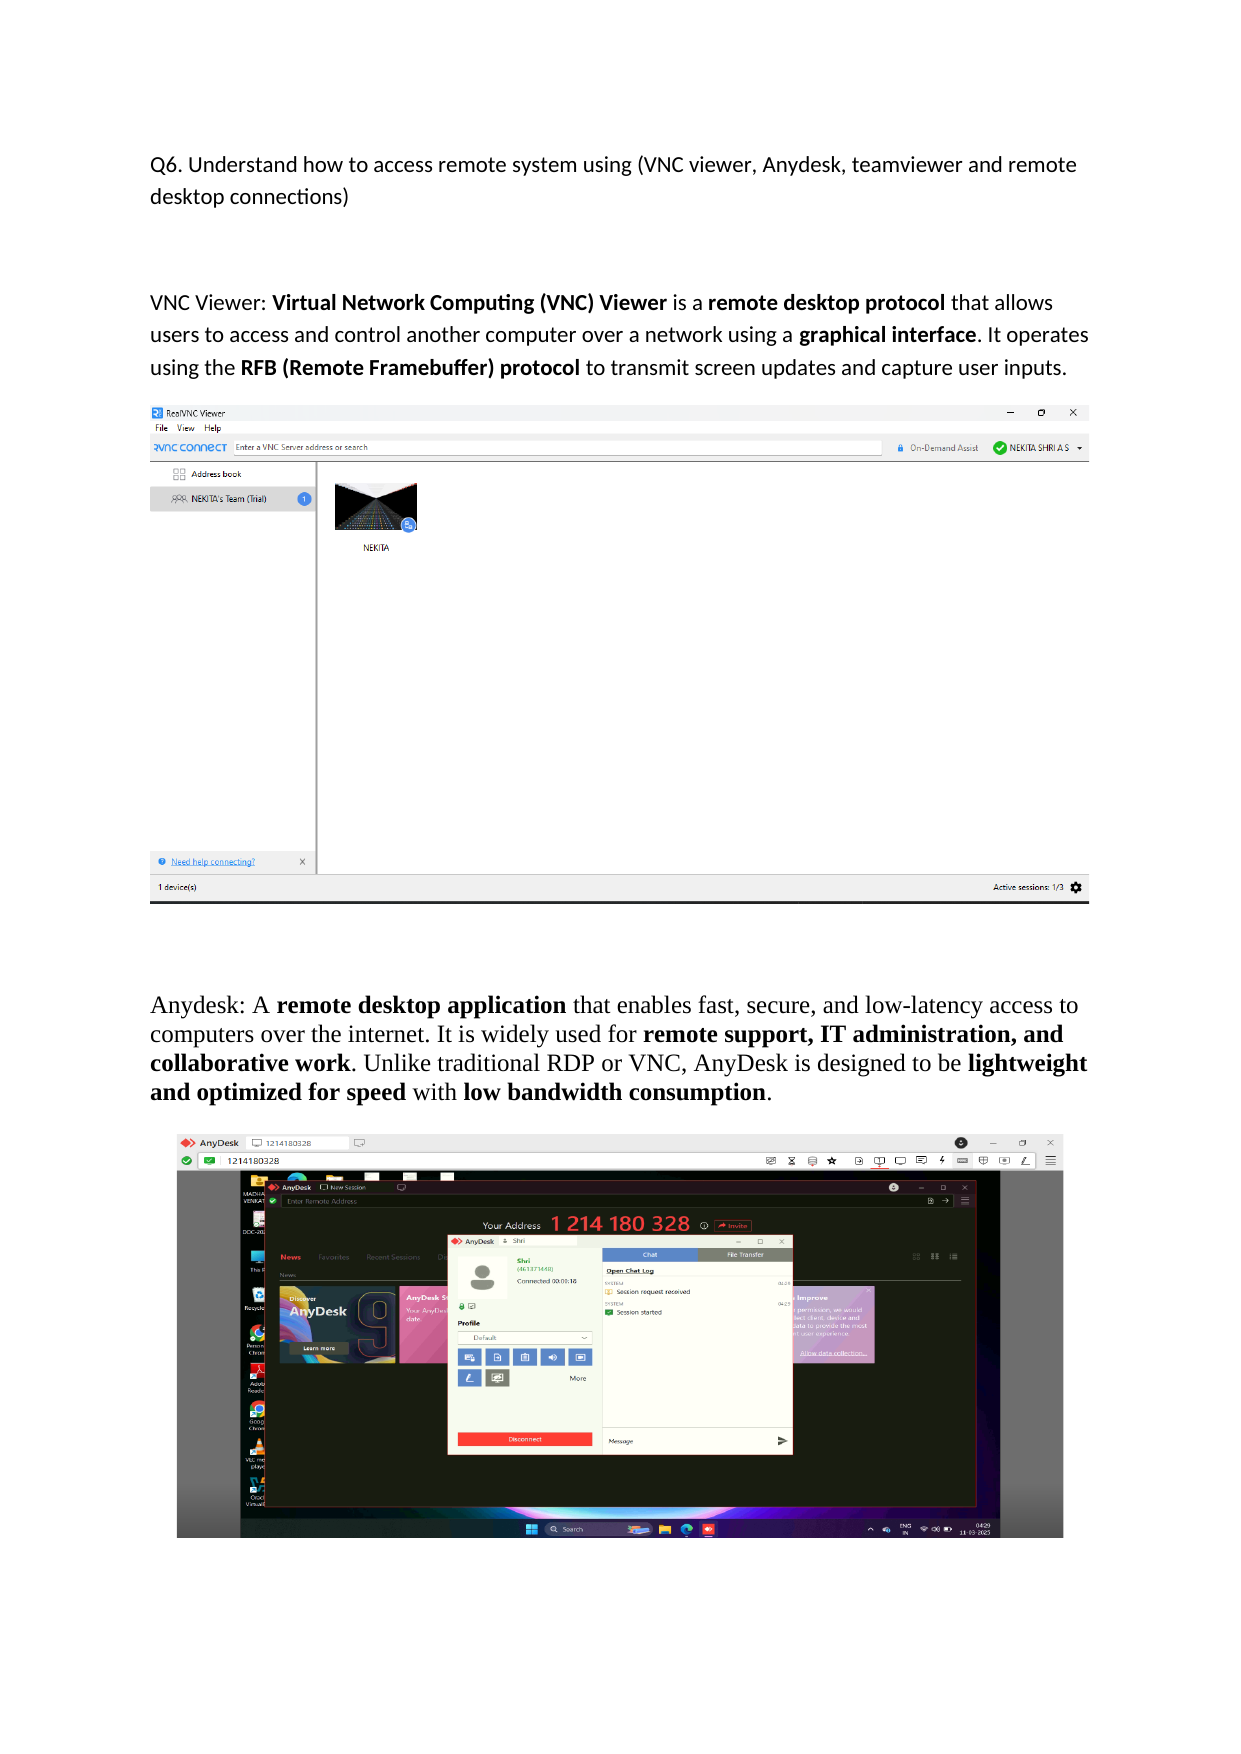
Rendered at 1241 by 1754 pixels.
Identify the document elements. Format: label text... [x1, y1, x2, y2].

text Anydesk: A remote desktop application that enables fast, secure, and low-latency access to computers over the internet. It is widely used for remote support, IT administration, and collaborative work. Unlike traditional RDP or VNC, AnyDesk is designed to be lightweight and optimized for speed with low bandwidth consumption. [150, 990, 1090, 1105]
picture [150, 405, 1090, 904]
picture [176, 1134, 1064, 1538]
text VNC Viewer: Virtual Network Computing (VNC) Viewer is a remote desktop protocol that allows users to access and control another computer over a network using a graphical interface. It operates using the RFB (Remote Framebuffer) protocol to transmit screen updates and capture user inputs. [150, 288, 1090, 381]
text Q6. Understand how to access remote system using (VNC viewer, Anydesk, teamviewer and remote desktop connections) [150, 150, 1090, 210]
